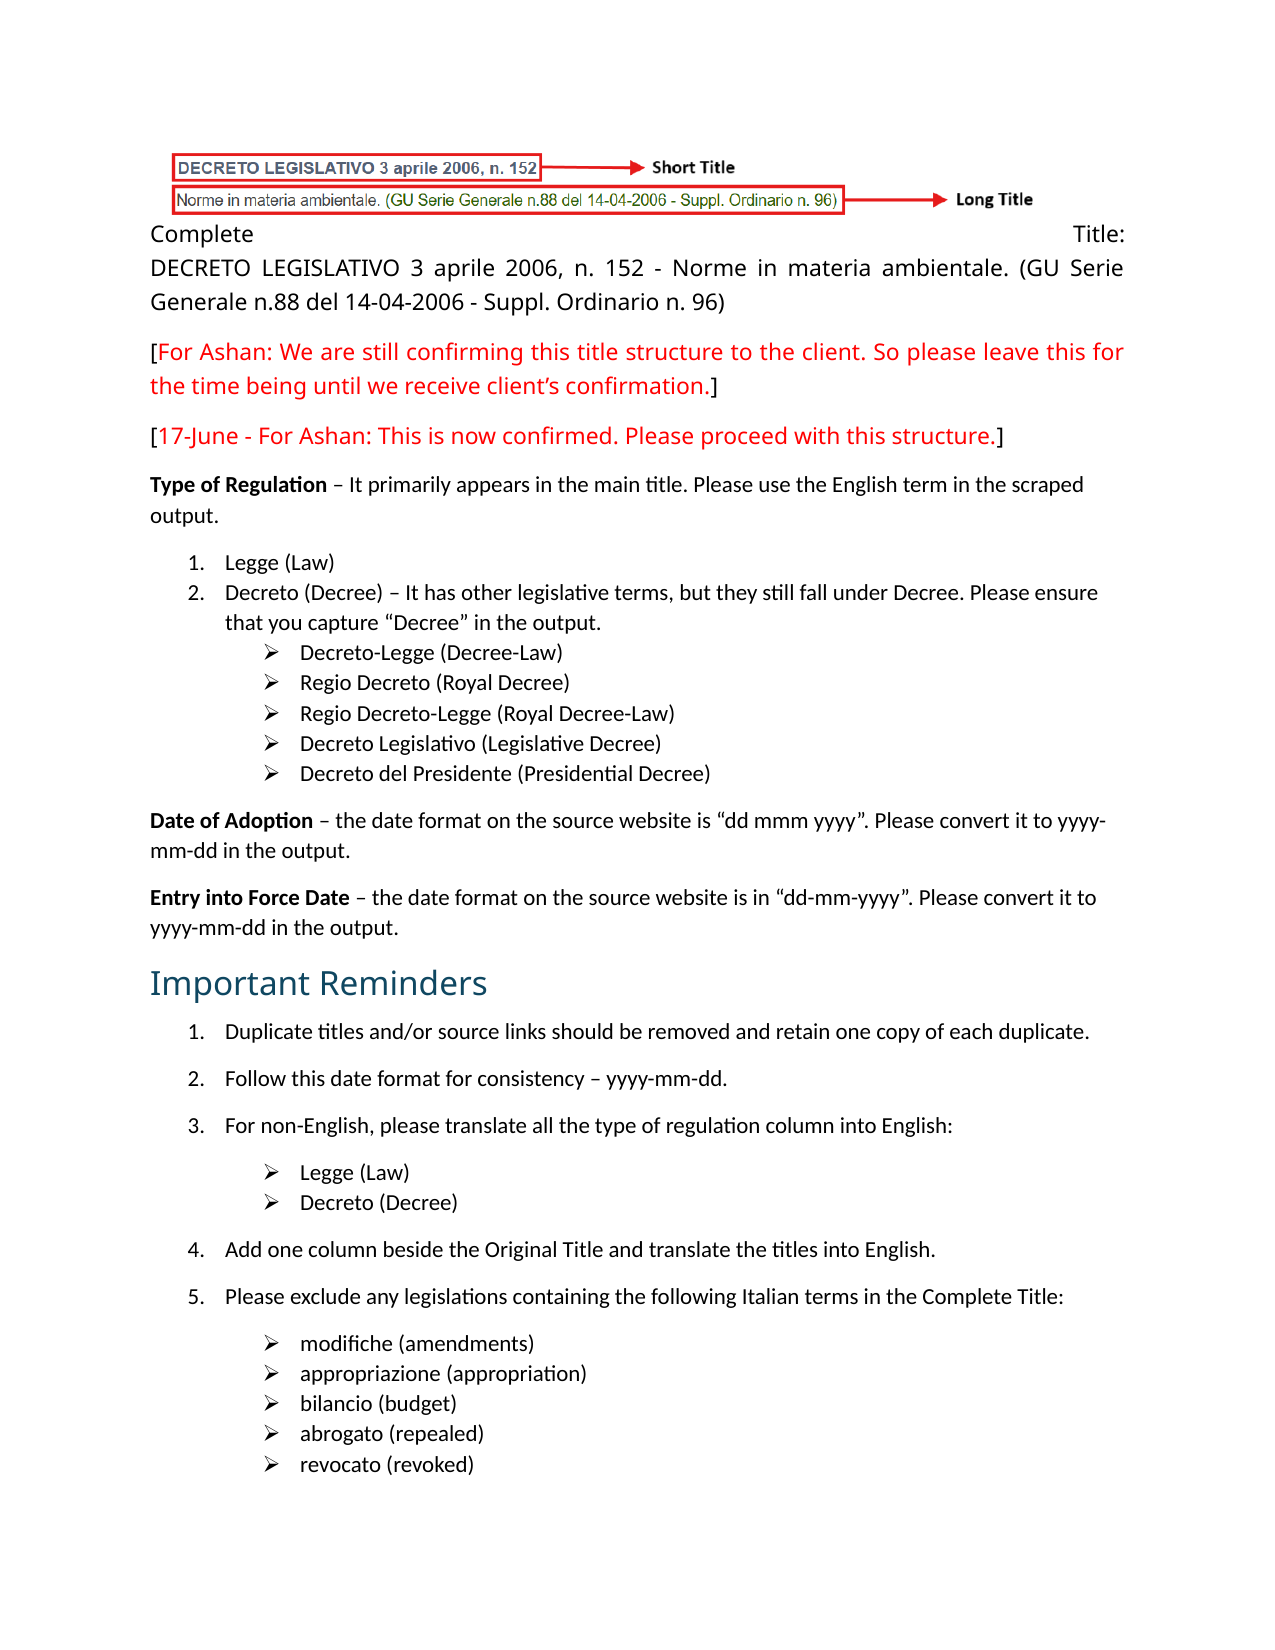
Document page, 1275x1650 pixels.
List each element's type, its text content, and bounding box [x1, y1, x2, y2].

list Decreto (Decree) – It has other legislative terms, but they still fall under Decree. Please ensure that you capture “Decree” in the output. [187, 578, 1125, 636]
list Legge (Law) [262, 1158, 1125, 1186]
list Please exclude any legislations containing the following Italian terms in the Complete Title: [187, 1282, 1125, 1310]
list appropriazione (appropriation) [262, 1359, 1125, 1387]
text Type of Regulation – It primarily appears in the main title. Please use the English term in the scraped output. [150, 471, 1125, 529]
list Follow this date format for consistency – yyyy-mm-dd. [187, 1064, 1125, 1092]
list Duplicate titles and/or source links should be removed and retain one copy of each duplicate. [187, 1017, 1125, 1046]
list bilancio (budget) [262, 1389, 1125, 1417]
list Add one column beside the Original Title and translate the titles into English. [187, 1235, 1125, 1263]
list Regio Decreto-Legge (Royal Decree-Law) [262, 699, 1125, 727]
list abrogato (repealed) [262, 1419, 1125, 1448]
list Decreto del Presidente (Presidential Decree) [262, 759, 1125, 787]
list modifiche (amendments) [262, 1329, 1125, 1357]
list Decreto (Decree) [262, 1188, 1125, 1216]
list revocato (revoked) [262, 1450, 1125, 1478]
text [17-June - For Ashan: This is now confirmed. Please proceed with this structure.] [150, 420, 1125, 451]
subtitle Important Reminders [150, 960, 1125, 1006]
list For non-English, please translate all the type of regulation column into English: [187, 1111, 1125, 1139]
list Decreto-Legge (Decree-Law) [262, 638, 1125, 666]
text [For Ashan: We are still confirming this title structure to the client. So please leave this for the time being until we receive client’s confirmation.] [150, 336, 1125, 401]
list Decreto Legislativo (Legislative Decree) [262, 729, 1125, 757]
text Date of Adoption – the date format on the source website is “dd mmm yyyy”. Please convert it to yyyy-mm-dd in the output. [150, 806, 1125, 864]
list Regio Decreto (Royal Decree) [262, 668, 1125, 697]
text Complete Title: DECRETO LEGISLATIVO 3 aprile 2006, n. 152 - Norme in materia ambientale. (GU Serie Generale n.88 del 14-04-2006 - Suppl. Ordinario n. 96) [150, 150, 1125, 317]
text Entry into Force Date – the date format on the source website is in “dd-mm-yyyy”. Please convert it to yyyy-mm-dd in the output. [150, 883, 1125, 941]
list Legge (Law) [187, 548, 1125, 576]
